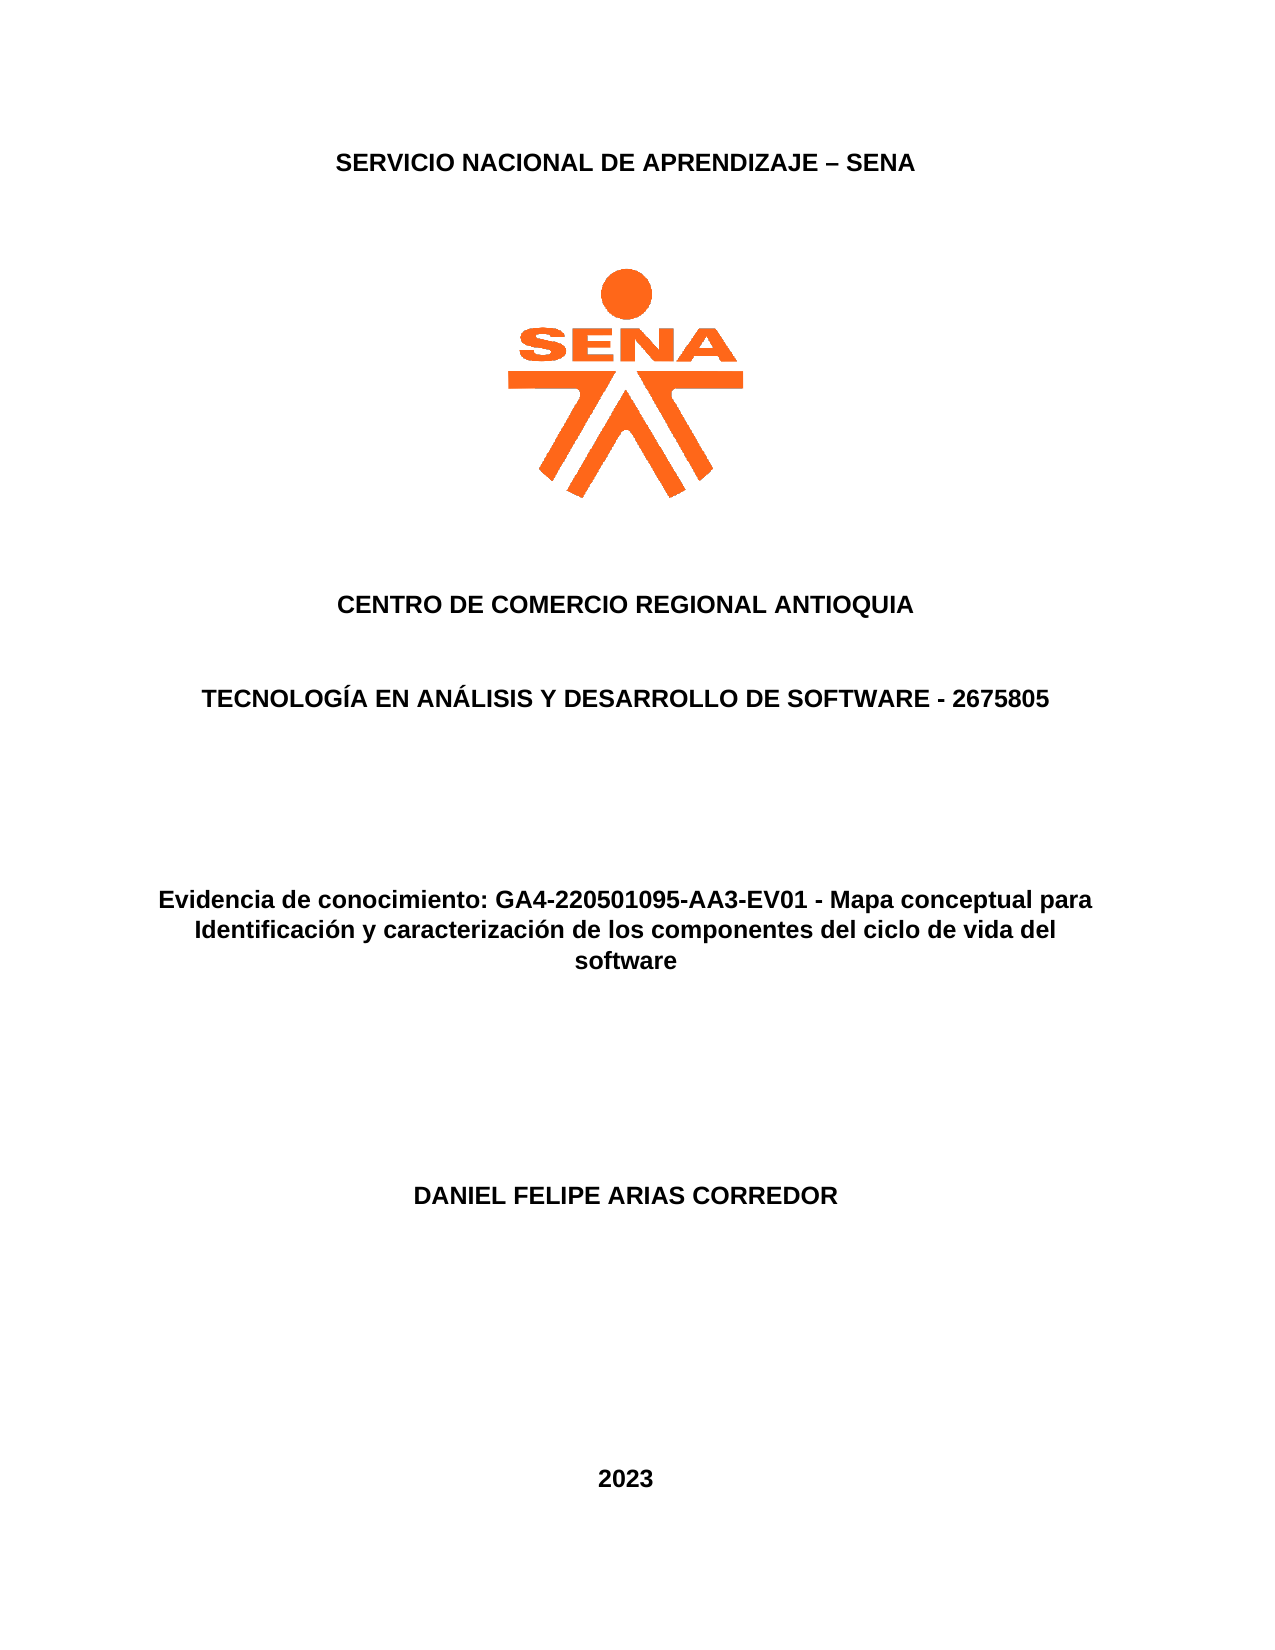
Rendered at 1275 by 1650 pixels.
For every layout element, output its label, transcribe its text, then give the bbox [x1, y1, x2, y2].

text TECNOLOGÍA EN ANÁLISIS Y DESARROLLO DE SOFTWARE - 2675805 [153, 684, 1098, 713]
text DANIEL FELIPE ARIAS CORREDOR [153, 1181, 1098, 1210]
text CENTRO DE COMERCIO REGIONAL ANTIOQUIA [153, 590, 1098, 619]
text Evidencia de conocimiento: GA4-220501095-AA3-EV01 - Mapa conceptual para Identificación y caracterización de los componentes del ciclo de vida del software [153, 885, 1098, 975]
text 2023 [153, 1464, 1098, 1493]
text SERVICIO NACIONAL DE APRENDIZAJE – SENA [153, 148, 1098, 176]
picture [507, 266, 745, 500]
